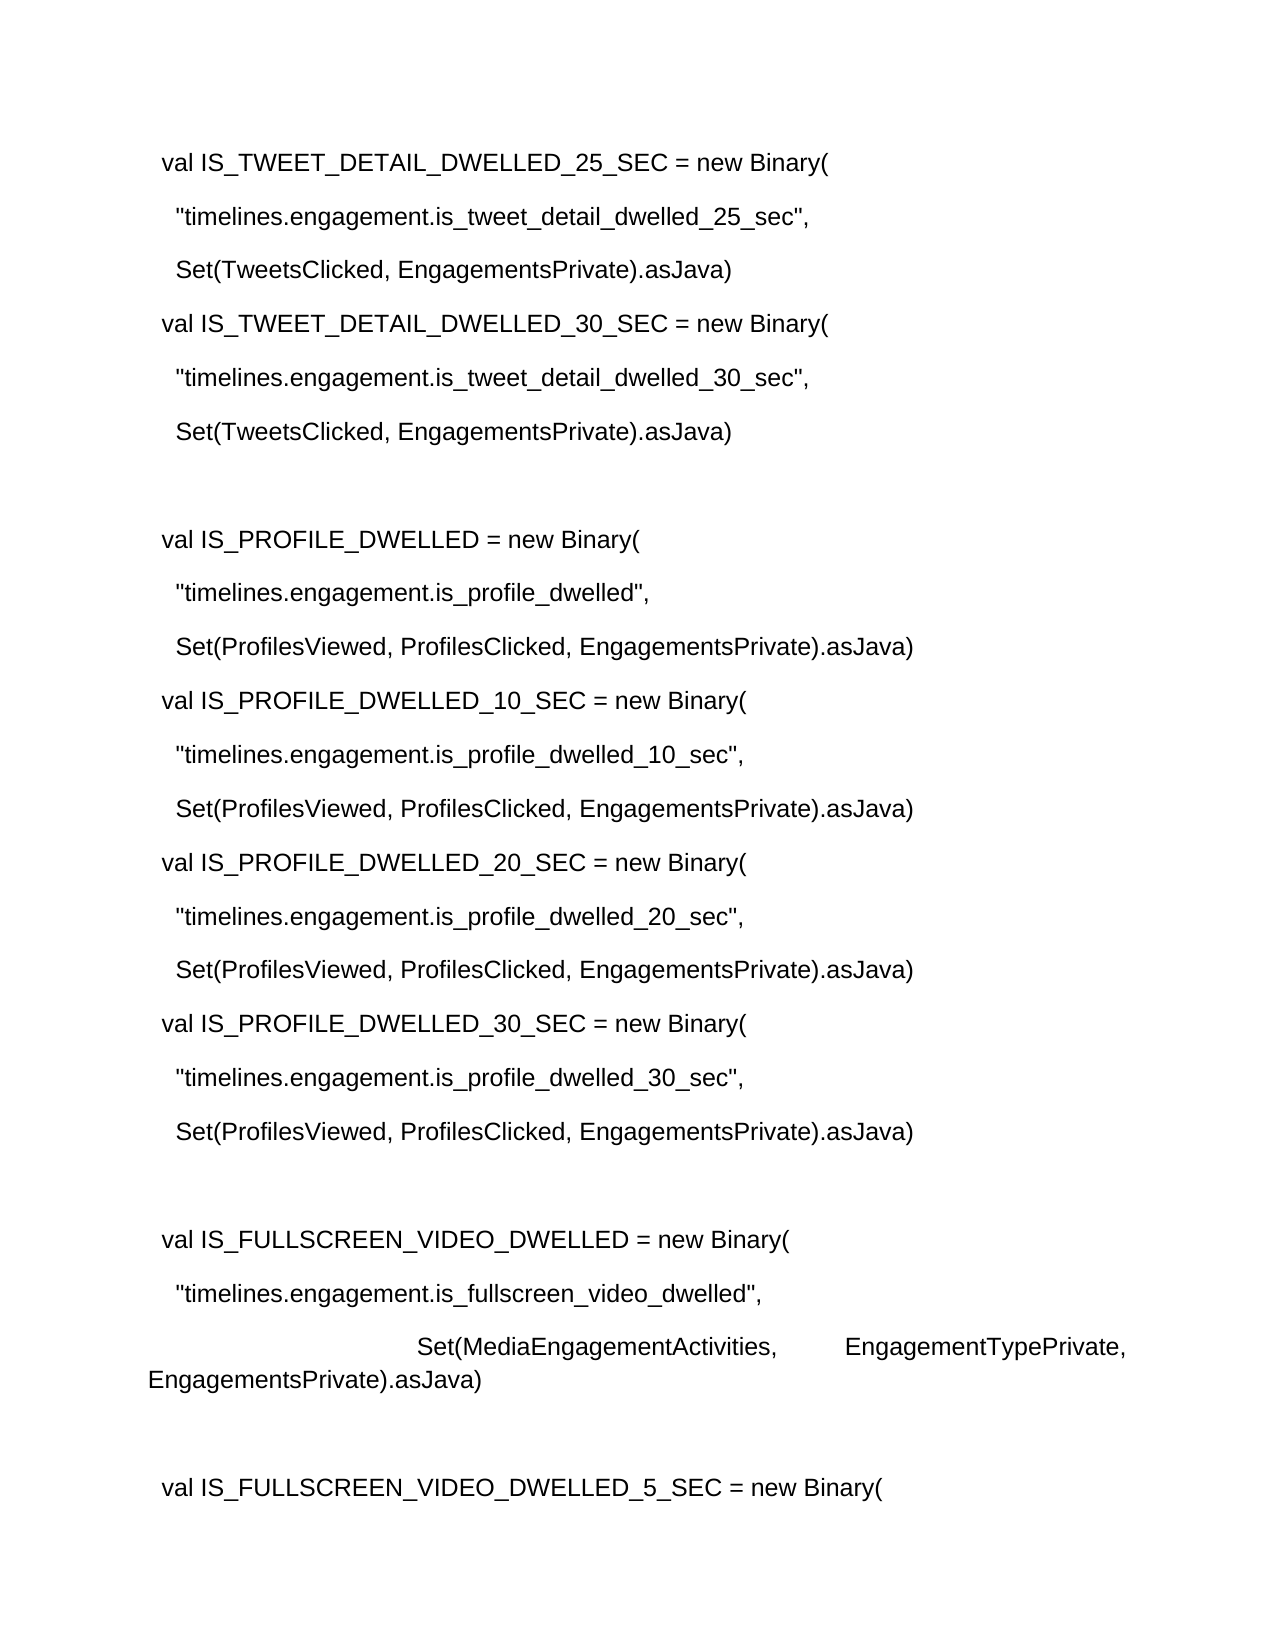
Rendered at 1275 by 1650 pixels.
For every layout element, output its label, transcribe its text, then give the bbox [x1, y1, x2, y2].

text val IS_TWEET_DETAIL_DWELLED_30_SEC = new Binary( [148, 309, 1127, 338]
text "timelines.engagement.is_tweet_detail_dwelled_30_sec", [148, 363, 1127, 392]
text Set(ProfilesViewed, ProfilesClicked, EngagementsPrivate).asJava) [148, 632, 1127, 661]
text val IS_FULLSCREEN_VIDEO_DWELLED_5_SEC = new Binary( [148, 1473, 1127, 1502]
text "timelines.engagement.is_profile_dwelled_20_sec", [148, 902, 1127, 930]
text "timelines.engagement.is_profile_dwelled", [148, 578, 1127, 607]
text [148, 1332, 1127, 1394]
text "timelines.engagement.is_fullscreen_video_dwelled", [148, 1278, 1127, 1307]
text val IS_PROFILE_DWELLED_20_SEC = new Binary( [148, 848, 1127, 876]
text val IS_FULLSCREEN_VIDEO_DWELLED = new Binary( [148, 1225, 1127, 1253]
text Set(ProfilesViewed, ProfilesClicked, EngagementsPrivate).asJava) [148, 955, 1127, 984]
text val IS_PROFILE_DWELLED_10_SEC = new Binary( [148, 686, 1127, 715]
text val IS_TWEET_DETAIL_DWELLED_25_SEC = new Binary( [148, 148, 1127, 176]
text val IS_PROFILE_DWELLED_30_SEC = new Binary( [148, 1009, 1127, 1038]
text "timelines.engagement.is_profile_dwelled_30_sec", [148, 1063, 1127, 1092]
text Set(TweetsClicked, EngagementsPrivate).asJava) [148, 417, 1127, 446]
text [148, 255, 1127, 284]
text Set(ProfilesViewed, ProfilesClicked, EngagementsPrivate).asJava) [148, 1117, 1127, 1146]
text Set(ProfilesViewed, ProfilesClicked, EngagementsPrivate).asJava) [148, 794, 1127, 823]
text "timelines.engagement.is_profile_dwelled_10_sec", [148, 740, 1127, 769]
text "timelines.engagement.is_tweet_detail_dwelled_25_sec", [148, 201, 1127, 230]
text val IS_PROFILE_DWELLED = new Binary( [148, 524, 1127, 553]
